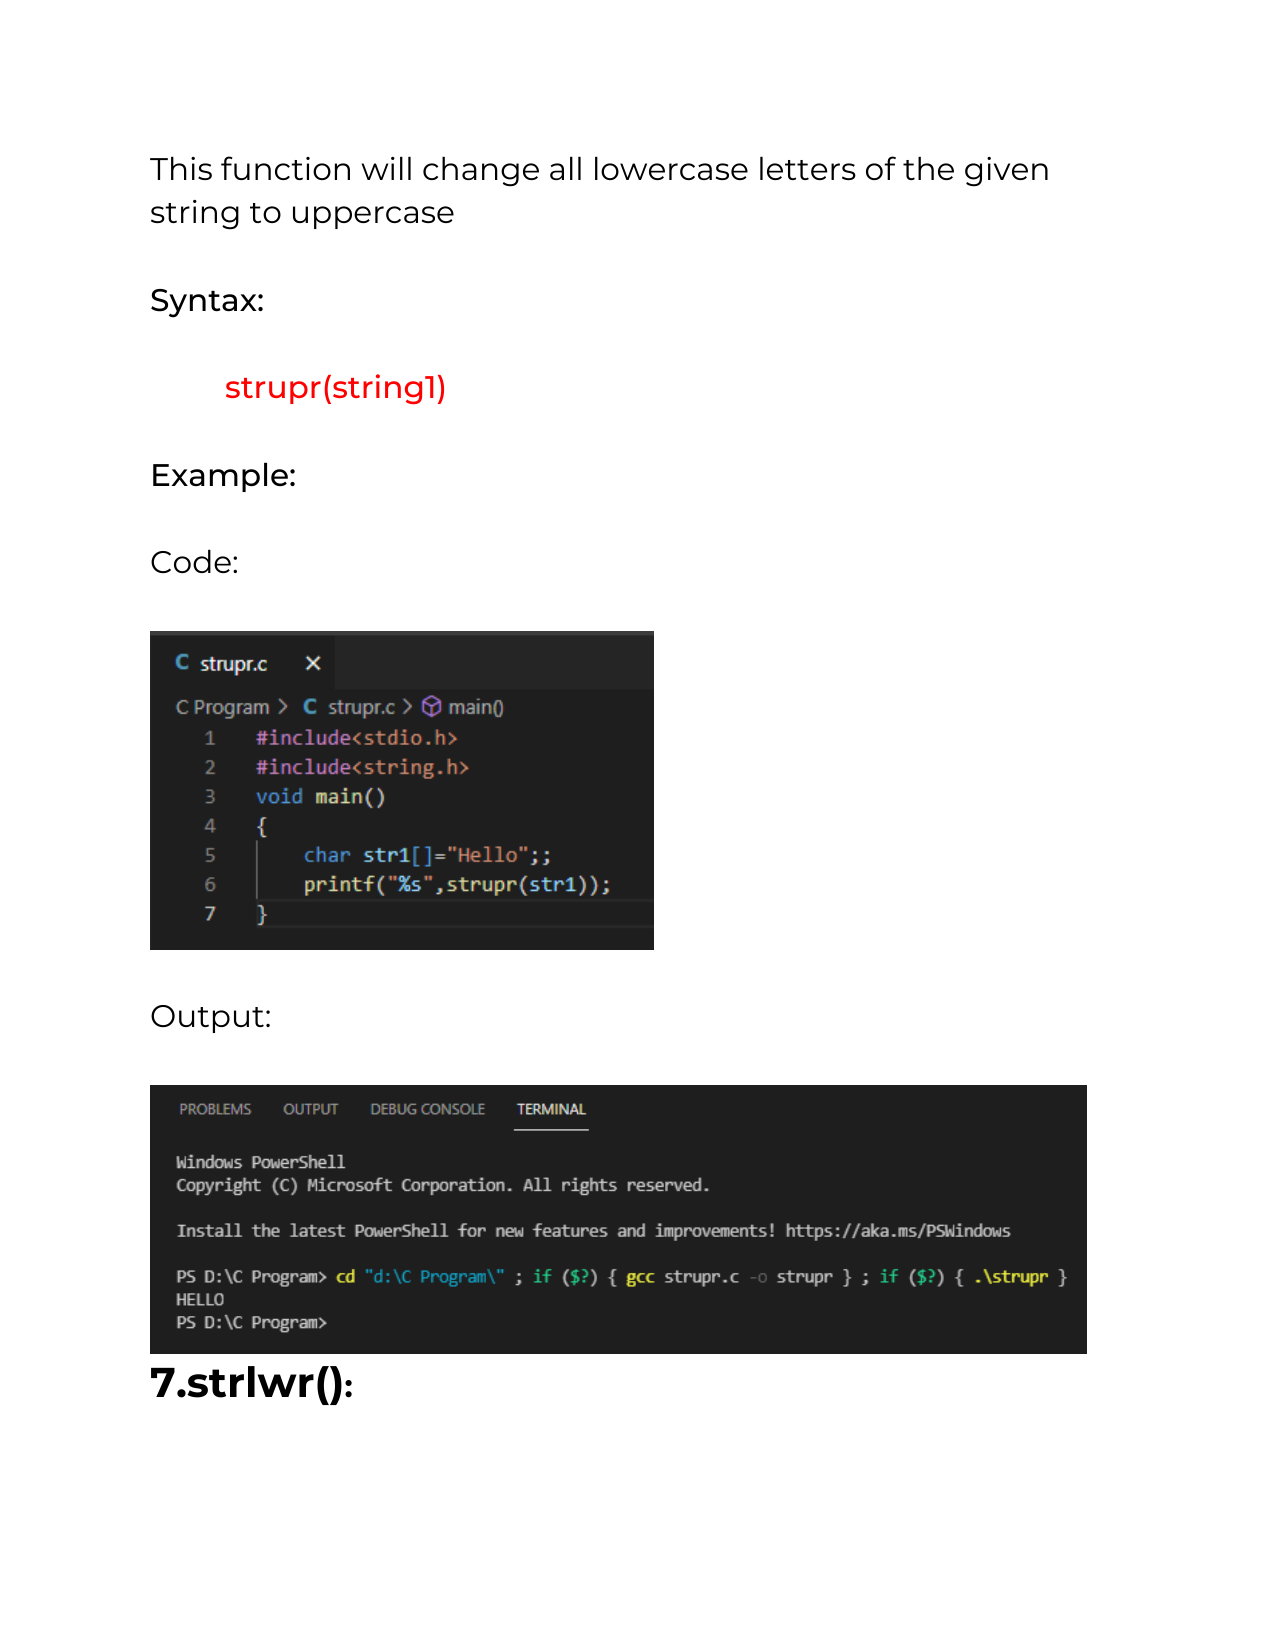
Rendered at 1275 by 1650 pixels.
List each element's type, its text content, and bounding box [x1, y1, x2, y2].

text strupr(string1) [150, 369, 1125, 407]
text Example: [150, 456, 1125, 494]
text This function will change all lowercase letters of the given string to uppercase [150, 150, 1125, 232]
picture [150, 631, 654, 950]
text Syntax: [150, 281, 1125, 319]
text Output: [150, 998, 1125, 1036]
picture [150, 1085, 1087, 1354]
text 7.strlwr(): [150, 1357, 1125, 1408]
text Code: [150, 544, 1125, 582]
